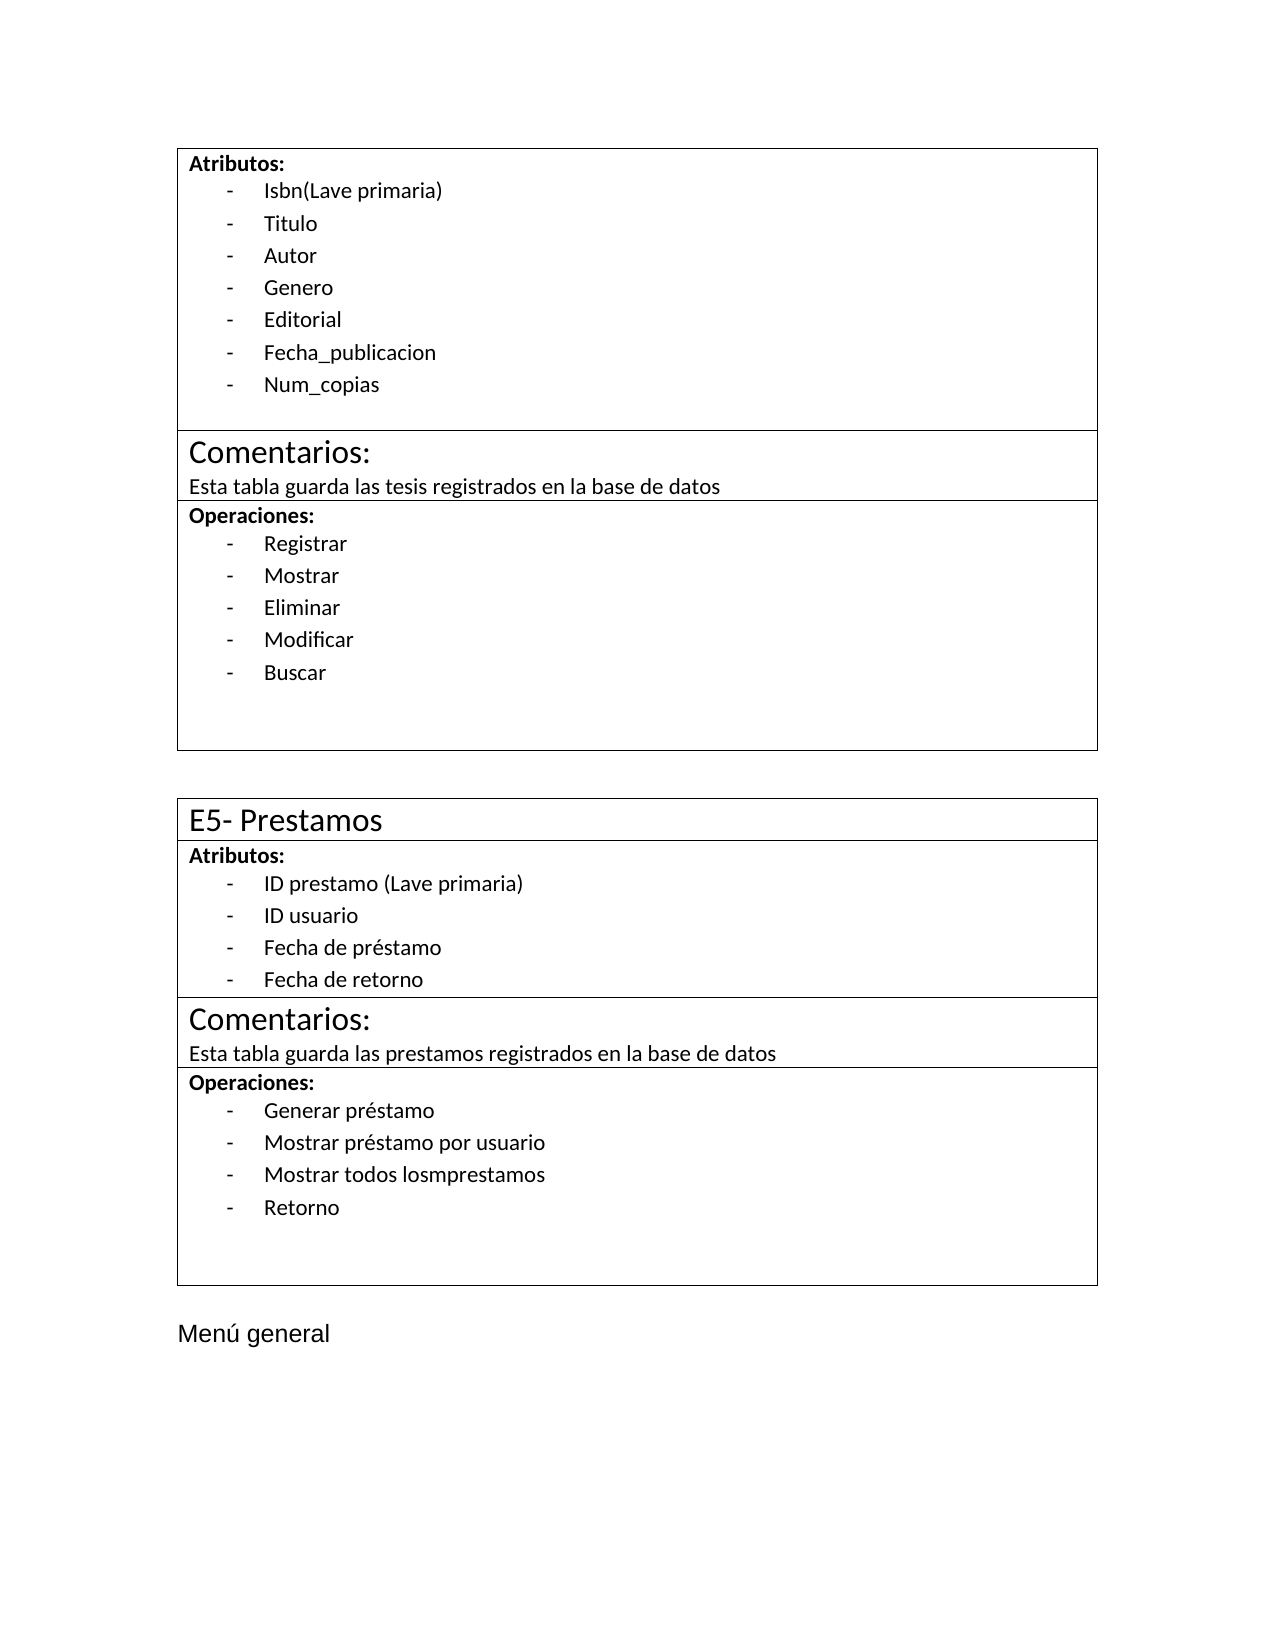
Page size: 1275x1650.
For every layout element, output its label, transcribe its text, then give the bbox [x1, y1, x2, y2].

table_cell Comentarios: Esta tabla guarda las prestamos registrados en la base de datos [178, 998, 1097, 1067]
table_cell Operaciones: Registrar Mostrar Eliminar Modificar Buscar [178, 501, 1097, 750]
table_cell Atributos: ID prestamo (Lave primaria) ID usuario Fecha de préstamo Fecha de retorno [178, 841, 1097, 997]
table_cell Atributos: Isbn(Lave primaria) Titulo Autor Genero Editorial Fecha_publicacion Num_copias [178, 149, 1097, 430]
table_cell Comentarios: Esta tabla guarda las tesis registrados en la base de datos [178, 431, 1097, 500]
table_cell Operaciones: Generar préstamo Mostrar préstamo por usuario Mostrar todos losmprestamos Retorno [178, 1068, 1097, 1285]
table_header E5- Prestamos [178, 799, 1097, 840]
text Menú general [177, 1319, 1098, 1348]
